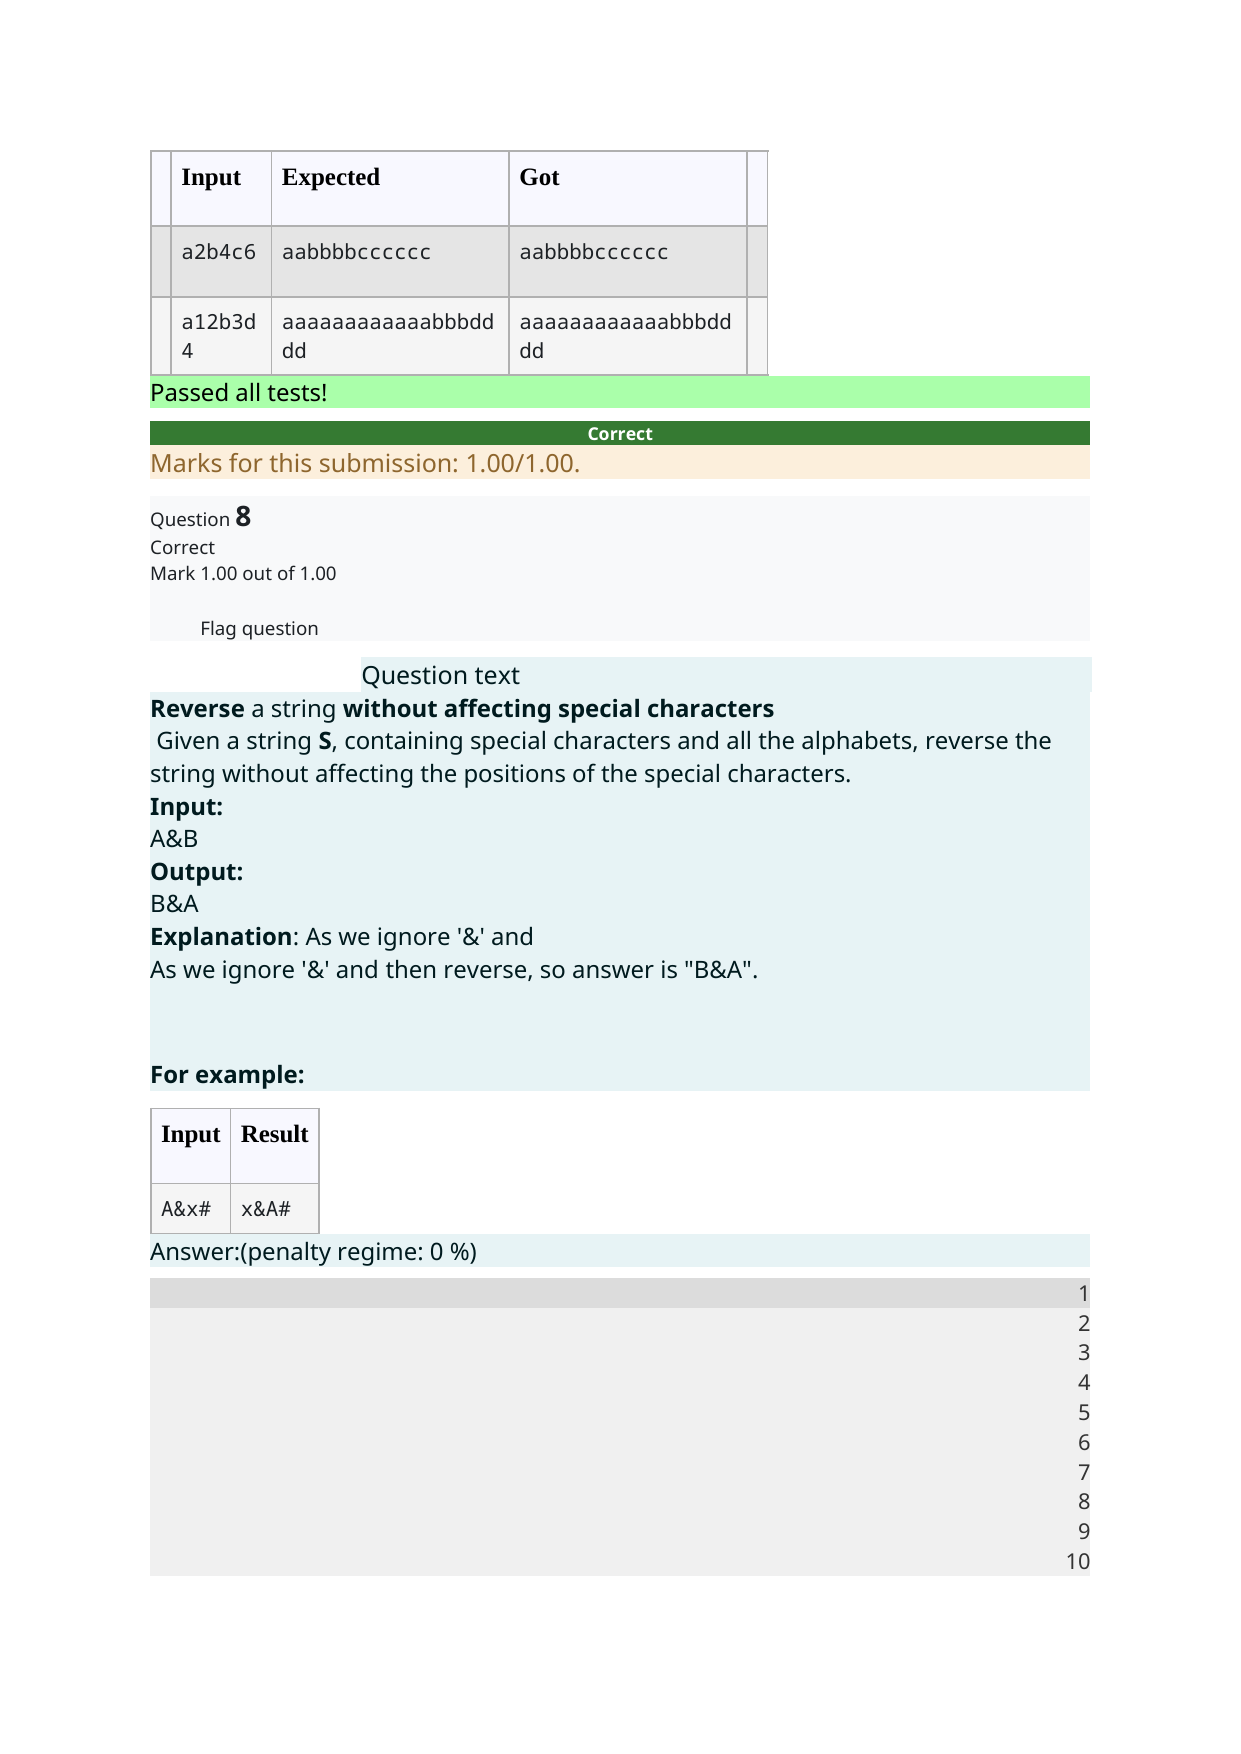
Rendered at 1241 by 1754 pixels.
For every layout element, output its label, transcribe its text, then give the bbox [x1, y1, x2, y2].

text Question text [361, 657, 1092, 692]
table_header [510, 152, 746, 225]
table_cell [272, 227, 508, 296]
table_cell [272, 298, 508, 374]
text Flag question [150, 585, 1090, 641]
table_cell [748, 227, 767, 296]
text 7 [150, 1457, 1090, 1486]
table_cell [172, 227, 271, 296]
text Answer:(penalty regime: 0 %) [150, 1234, 1090, 1267]
text Mark 1.00 out of 1.00 [150, 560, 1090, 585]
text Reverse a string without affecting special characters Given a string S, containing special characters and all the alphabets, reverse the string without affecting the positions of the special characters. Input: A&B Output: B&A Explanation: As we ignore '&' and As we ignore '&' and then reverse, so answer is "B&A". [150, 692, 1090, 985]
text 9 [150, 1516, 1090, 1546]
text Question 8 [150, 496, 1090, 534]
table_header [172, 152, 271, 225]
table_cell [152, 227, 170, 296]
text 2 [150, 1308, 1090, 1337]
text Correct [150, 534, 1090, 560]
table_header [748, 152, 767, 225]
text 5 [150, 1397, 1090, 1427]
text 6 [150, 1427, 1090, 1457]
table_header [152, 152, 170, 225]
text 8 [150, 1486, 1090, 1516]
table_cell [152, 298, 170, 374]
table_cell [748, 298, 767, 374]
text Correct [150, 421, 1090, 445]
text Passed all tests! [150, 376, 1090, 408]
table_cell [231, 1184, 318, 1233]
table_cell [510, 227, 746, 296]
text For example: [150, 1058, 1090, 1091]
text 1 [150, 1278, 1090, 1308]
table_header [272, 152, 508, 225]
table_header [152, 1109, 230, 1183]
text 10 [150, 1546, 1090, 1576]
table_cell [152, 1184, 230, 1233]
text 4 [150, 1367, 1090, 1397]
text 3 [150, 1337, 1090, 1367]
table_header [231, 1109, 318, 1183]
text Marks for this submission: 1.00/1.00. [150, 445, 1090, 479]
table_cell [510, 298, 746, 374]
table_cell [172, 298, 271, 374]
